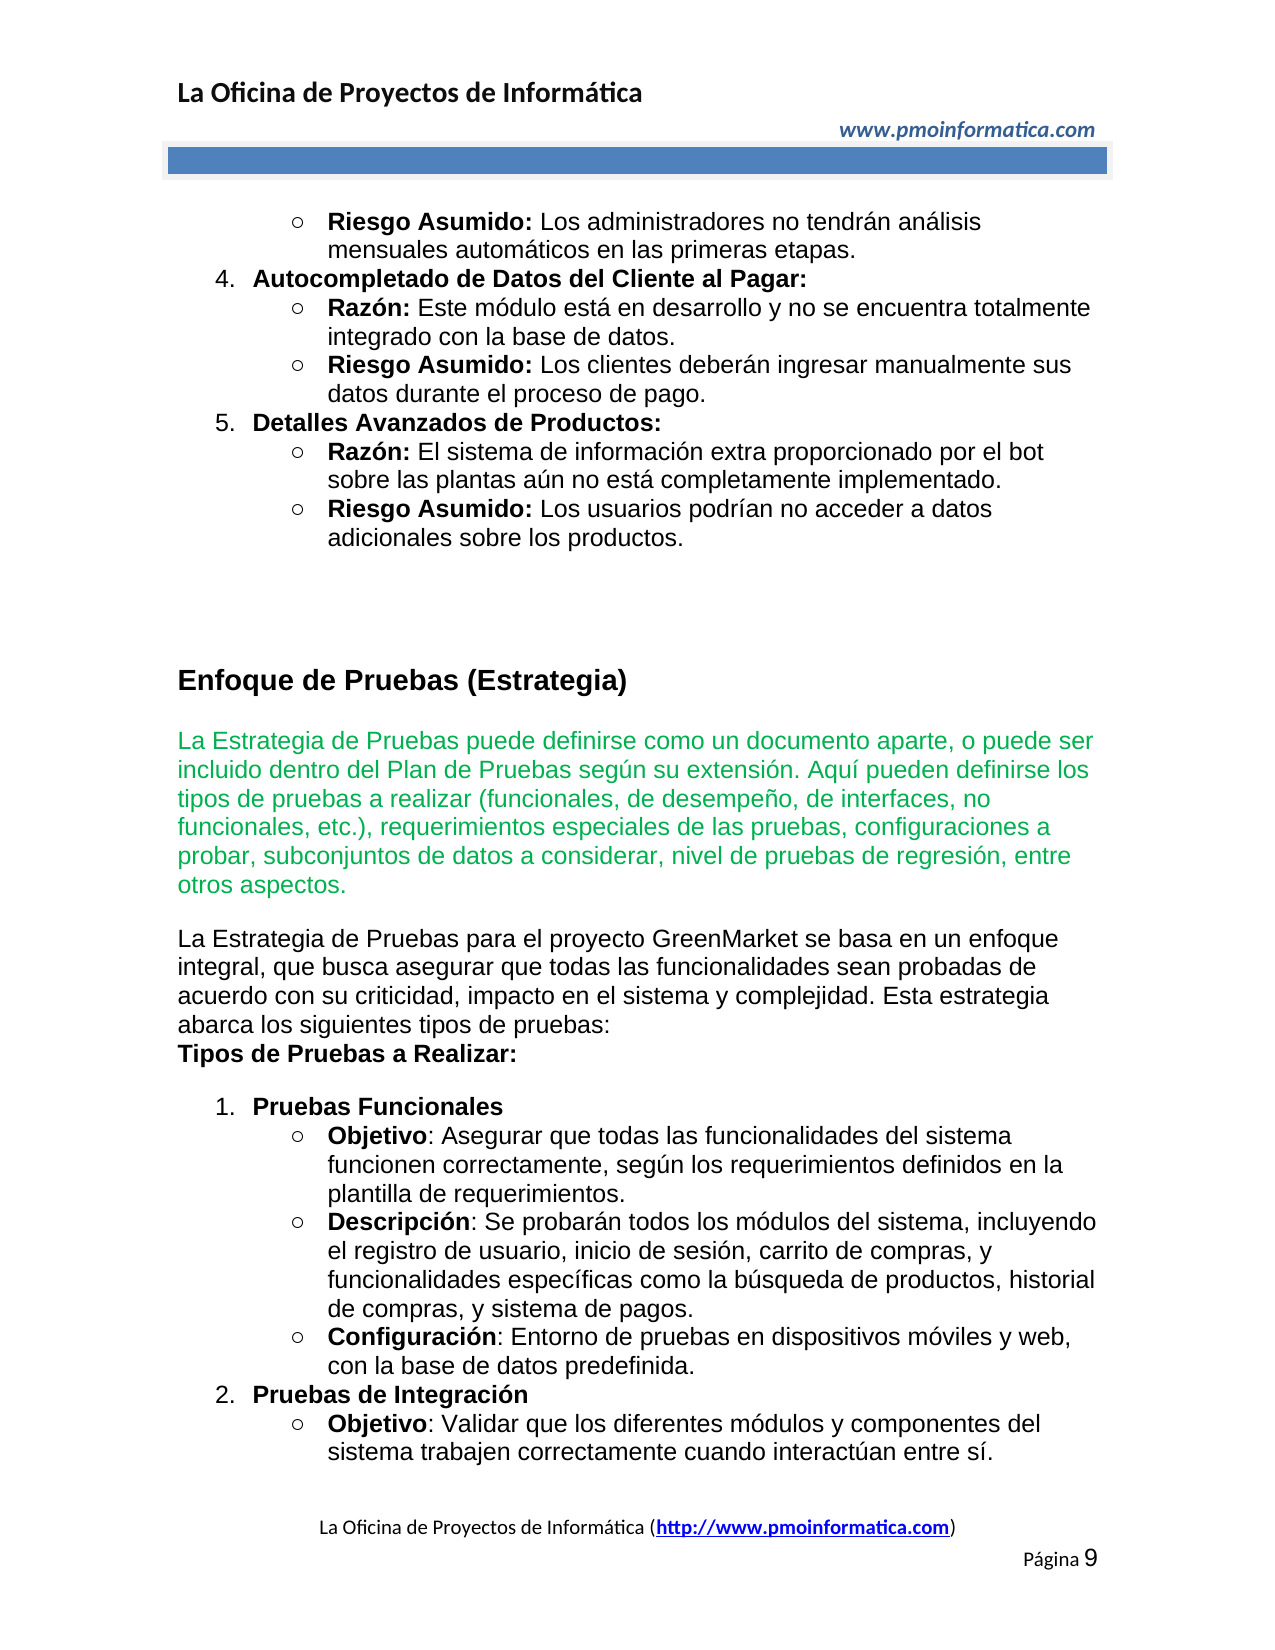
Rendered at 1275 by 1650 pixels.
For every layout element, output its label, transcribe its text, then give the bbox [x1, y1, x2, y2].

text La Estrategia de Pruebas para el proyecto GreenMarket se basa en un enfoque integral, que busca asegurar que todas las funcionalidades sean probadas de acuerdo con su criticidad, impacto en el sistema y complejidad. Esta estrategia abarca los siguientes tipos de pruebas: Tipos de Pruebas a Realizar: [177, 924, 1098, 1067]
list Pruebas de Integración [215, 1380, 1098, 1409]
list Detalles Avanzados de Productos: [215, 408, 1098, 437]
text La Estrategia de Pruebas puede definirse como un documento aparte, o puede ser incluido dentro del Plan de Pruebas según su extensión. Aquí pueden definirse los tipos de pruebas a realizar (funcionales, de desempeño, de interfaces, no funcionales, etc.), requerimientos especiales de las pruebas, configuraciones a probar, subconjuntos de datos a considerar, nivel de pruebas de regresión, entre otros aspectos. [177, 726, 1098, 899]
list Riesgo Asumido: Los clientes deberán ingresar manualmente sus datos durante el proceso de pago. [290, 351, 1098, 408]
list Razón: Este módulo está en desarrollo y no se encuentra totalmente integrado con la base de datos. [290, 293, 1098, 351]
list Objetivo: Validar que los diferentes módulos y componentes del sistema trabajen correctamente cuando interactúan entre sí. [290, 1409, 1098, 1466]
list Autocompletado de Datos del Cliente al Pagar: [215, 264, 1098, 293]
list Riesgo Asumido: Los usuarios podrían no acceder a datos adicionales sobre los productos. [290, 494, 1098, 552]
list Configuración: Entorno de pruebas en dispositivos móviles y web, con la base de datos predefinida. [290, 1322, 1098, 1380]
list Pruebas Funcionales [215, 1092, 1098, 1121]
list Objetivo: Asegurar que todas las funcionalidades del sistema funcionen correctamente, según los requerimientos definidos en la plantilla de requerimientos. [290, 1121, 1098, 1207]
list Razón: El sistema de información extra proporcionado por el bot sobre las plantas aún no está completamente implementado. [290, 437, 1098, 494]
list Riesgo Asumido: Los administradores no tendrán análisis mensuales automáticos en las primeras etapas. [290, 207, 1098, 264]
list Descripción: Se probarán todos los módulos del sistema, incluyendo el registro de usuario, inicio de sesión, carrito de compras, y funcionalidades específicas como la búsqueda de productos, historial de compras, y sistema de pagos. [290, 1207, 1098, 1322]
subtitle Enfoque de Pruebas (Estrategia) [177, 663, 1098, 697]
